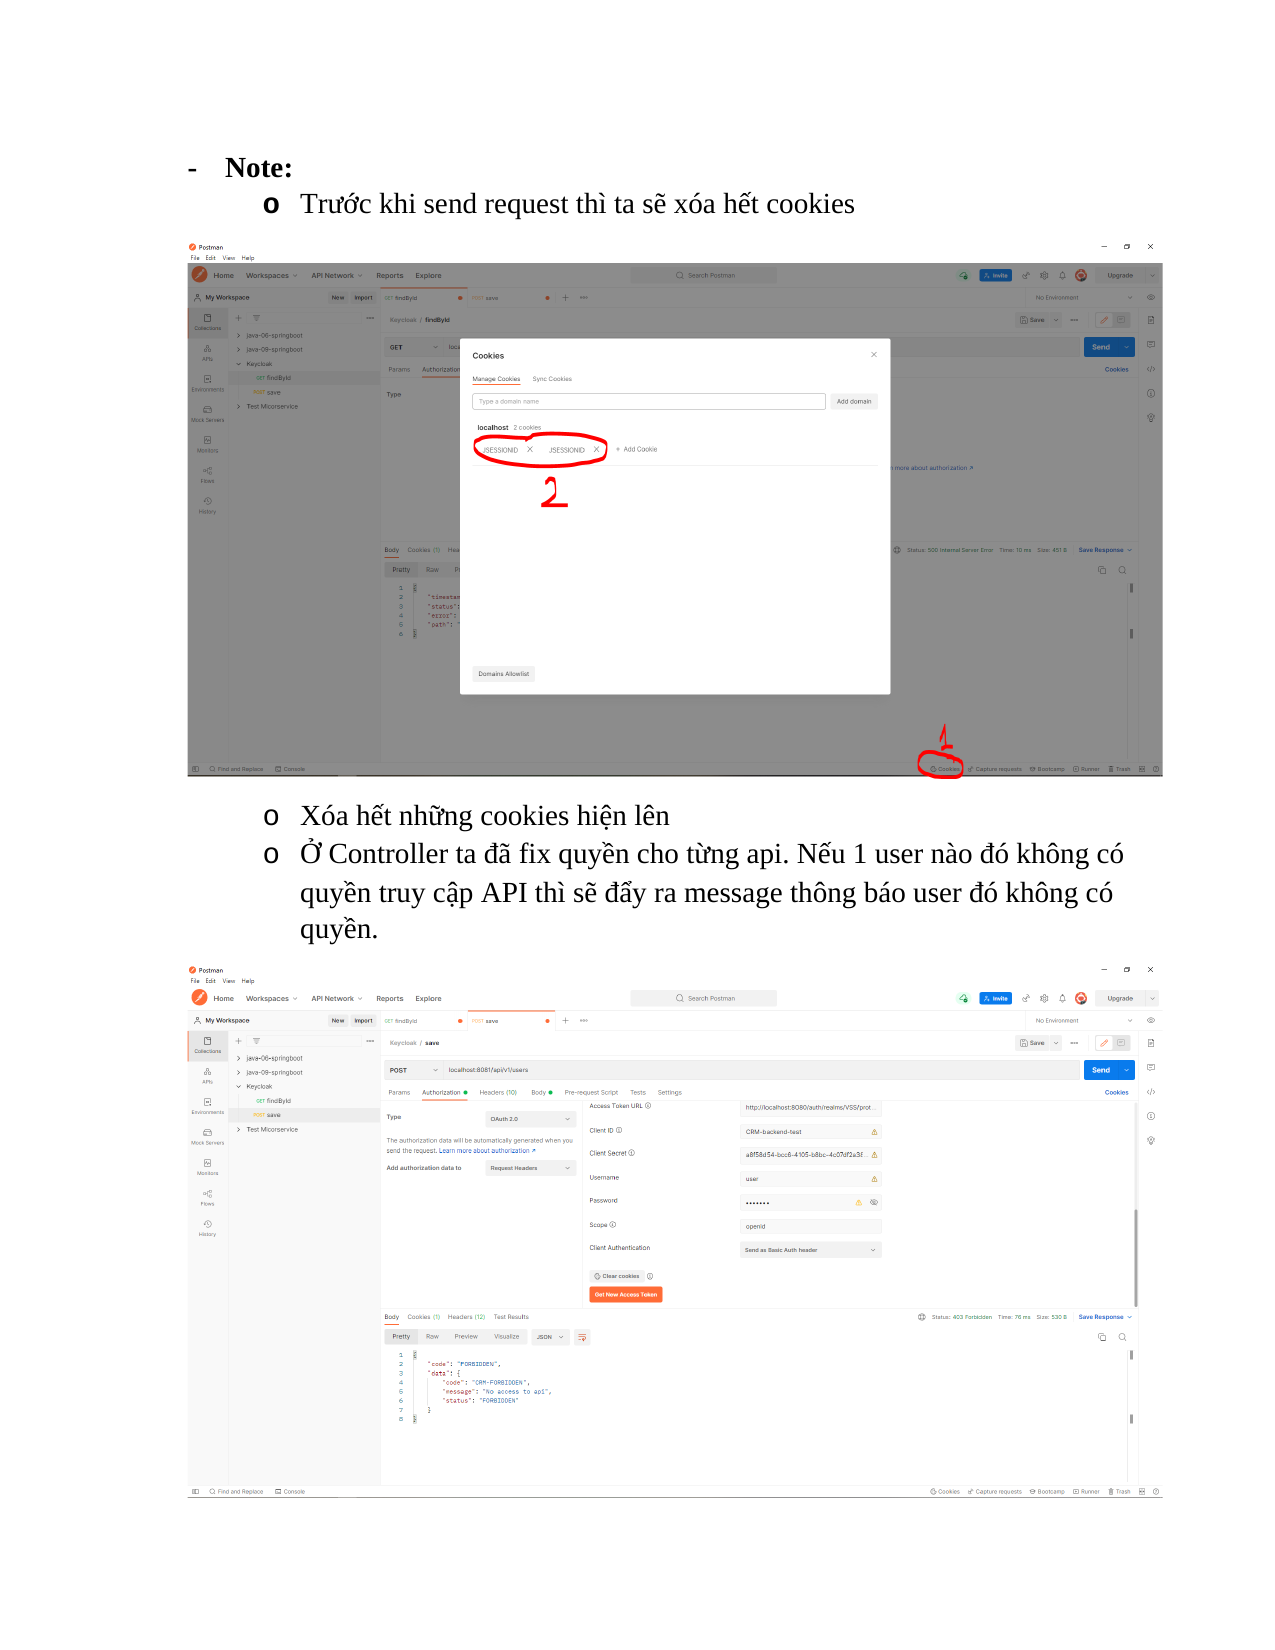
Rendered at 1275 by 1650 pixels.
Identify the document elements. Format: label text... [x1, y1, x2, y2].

picture [187, 241, 1163, 779]
list Xóa hết những cookies hiện lên [262, 798, 1125, 834]
list Note: [187, 150, 1125, 183]
picture [187, 964, 1163, 1498]
list Trước khi send request thì ta sẽ xóa hết cookies [262, 186, 1125, 222]
list Ở Controller ta đã fix quyền cho từng api. Nếu 1 user nào đó không có quyền truy cập API thì sẽ đẩy ra message thông báo user đó không có quyền. [262, 837, 1125, 945]
